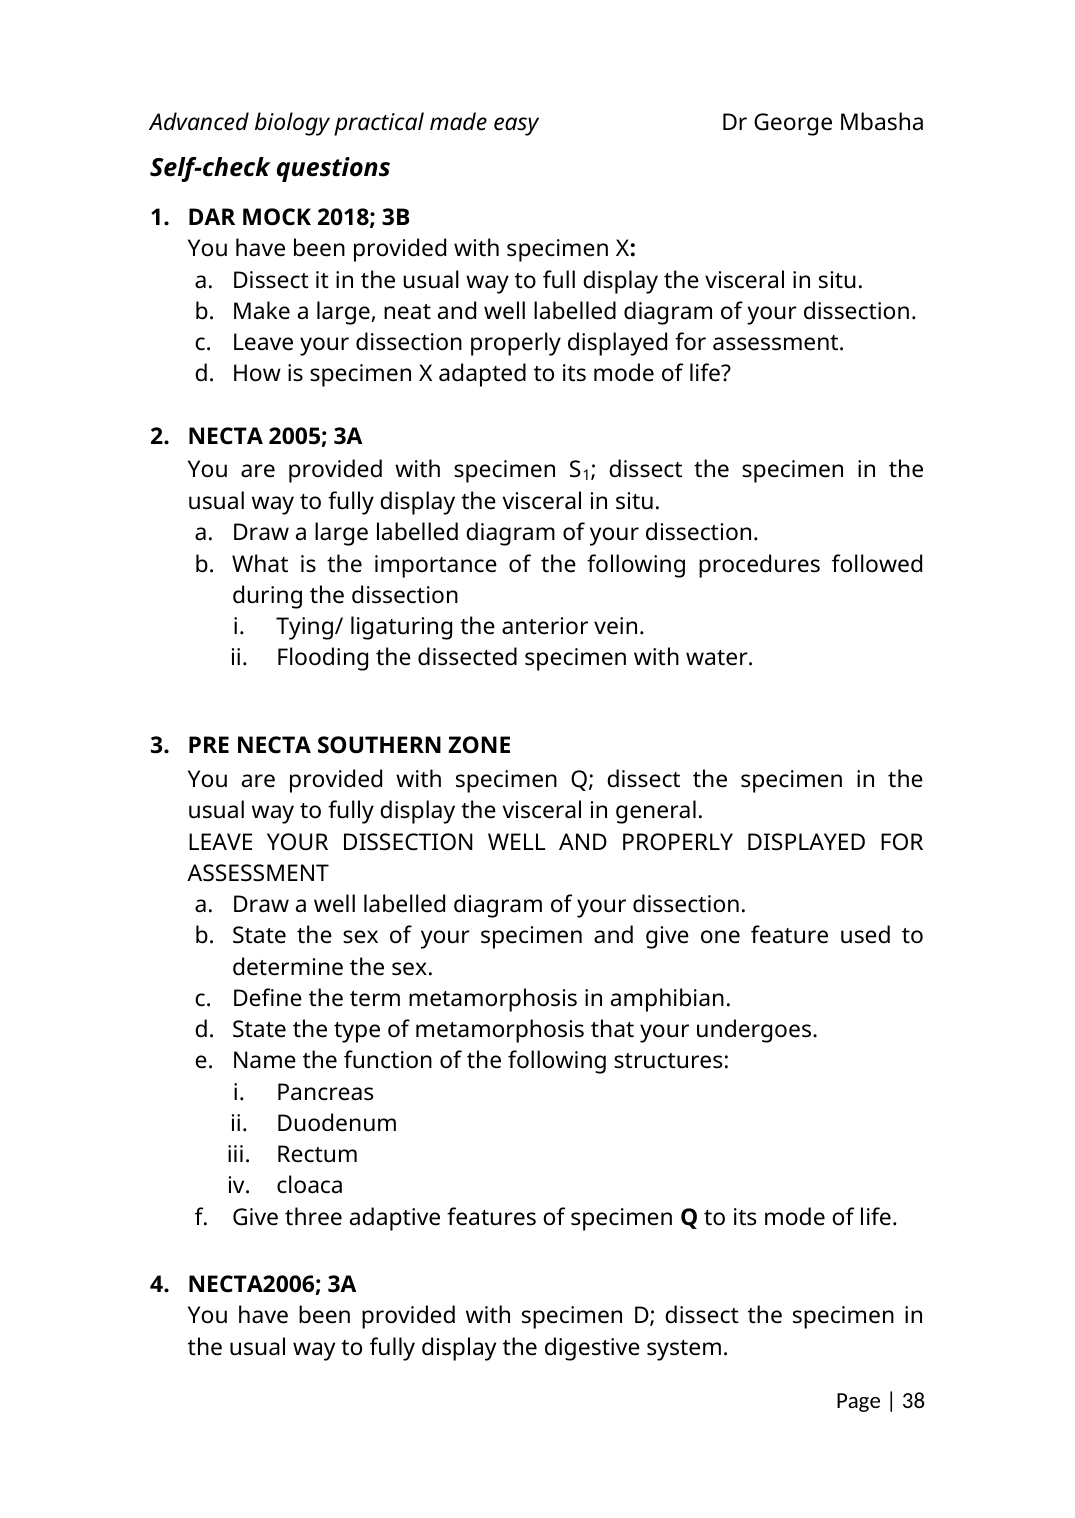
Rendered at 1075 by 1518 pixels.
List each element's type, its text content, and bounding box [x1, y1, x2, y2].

list Make a large, neat and well labelled diagram of your dissection. [194, 295, 925, 326]
list Dissect it in the usual way to full display the visceral in situ. [194, 263, 925, 295]
list NECTA2006; 3A [150, 1268, 925, 1299]
list Leave your dissection properly displayed for assessment. [194, 326, 925, 357]
list What is the importance of the following procedures followed during the dissection [194, 548, 925, 610]
list PRE NECTA SOUTHERN ZONE [150, 729, 925, 761]
list Pancreas [239, 1076, 925, 1107]
list Tying/ ligaturing the anterior vein. [239, 610, 925, 641]
list cloaca [239, 1169, 925, 1201]
list Duodenum [239, 1107, 925, 1138]
list You have been provided with specimen X: [187, 232, 925, 263]
list Draw a well labelled diagram of your dissection. [194, 888, 925, 919]
list You have been provided with specimen D; dissect the specimen in the usual way to fully display the digestive system. [187, 1299, 925, 1362]
list Give three adaptive features of specimen Q to its mode of life. [194, 1201, 925, 1232]
list State the sex of your specimen and give one feature used to determine the sex. [194, 919, 925, 982]
list LEAVE YOUR DISSECTION WELL AND PROPERLY DISPLAYED FOR ASSESSMENT [187, 826, 925, 888]
list Name the function of the following structures: [194, 1044, 925, 1076]
list Draw a large labelled diagram of your dissection. [194, 516, 925, 548]
list Flooding the dissected specimen with water. [239, 641, 925, 673]
list State the type of metamorphosis that your undergoes. [194, 1013, 925, 1044]
list DAR MOCK 2018; 3B [150, 201, 925, 232]
list How is specimen X adapted to its mode of life? [194, 357, 925, 388]
list NECTA 2005; 3A [150, 420, 925, 451]
list You are provided with specimen Q; dissect the specimen in the usual way to fully display the visceral in general. [187, 763, 925, 826]
list Rectum [239, 1138, 925, 1169]
text Self-check questions [150, 150, 925, 184]
list You are provided with specimen S1; dissect the specimen in the usual way to fully display the visceral in situ. [187, 451, 925, 516]
list Define the term metamorphosis in amphibian. [194, 982, 925, 1013]
